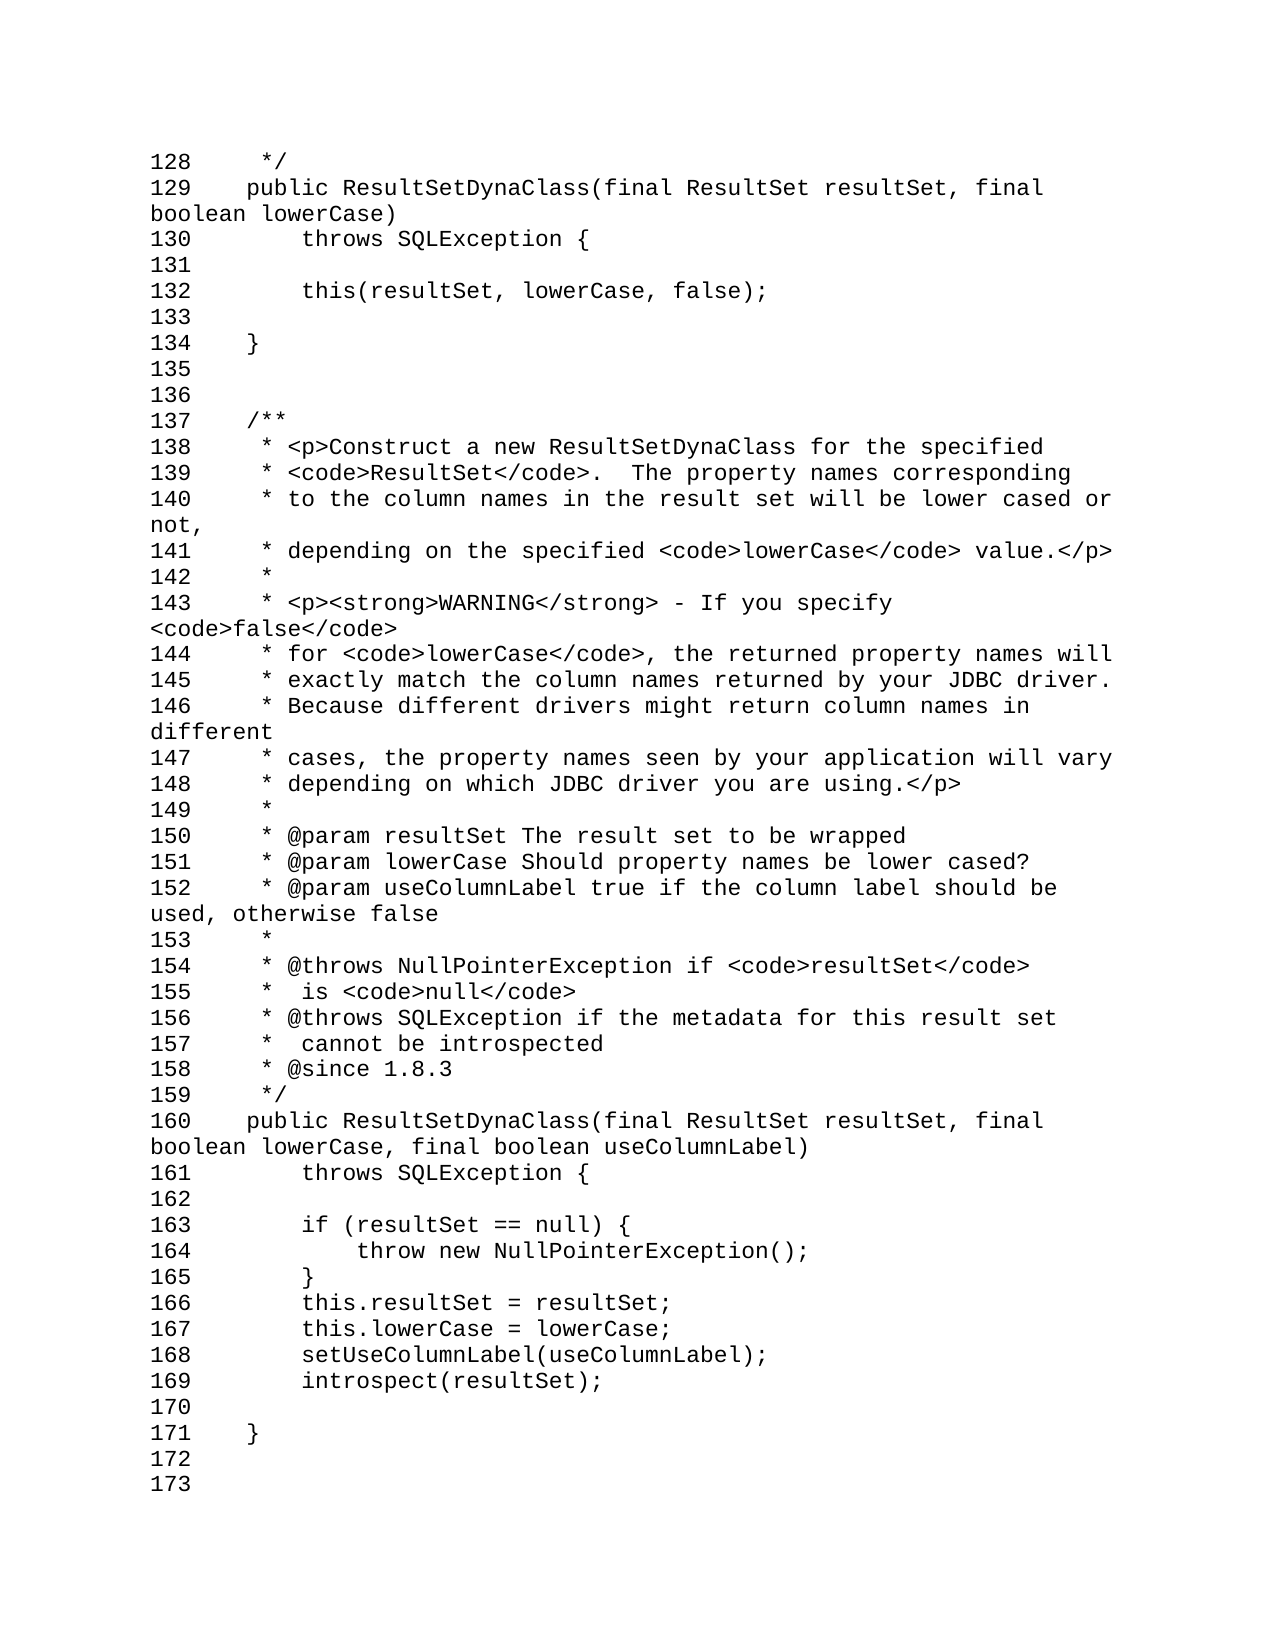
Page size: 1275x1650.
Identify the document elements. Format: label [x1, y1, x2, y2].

text [150, 150, 1125, 1499]
